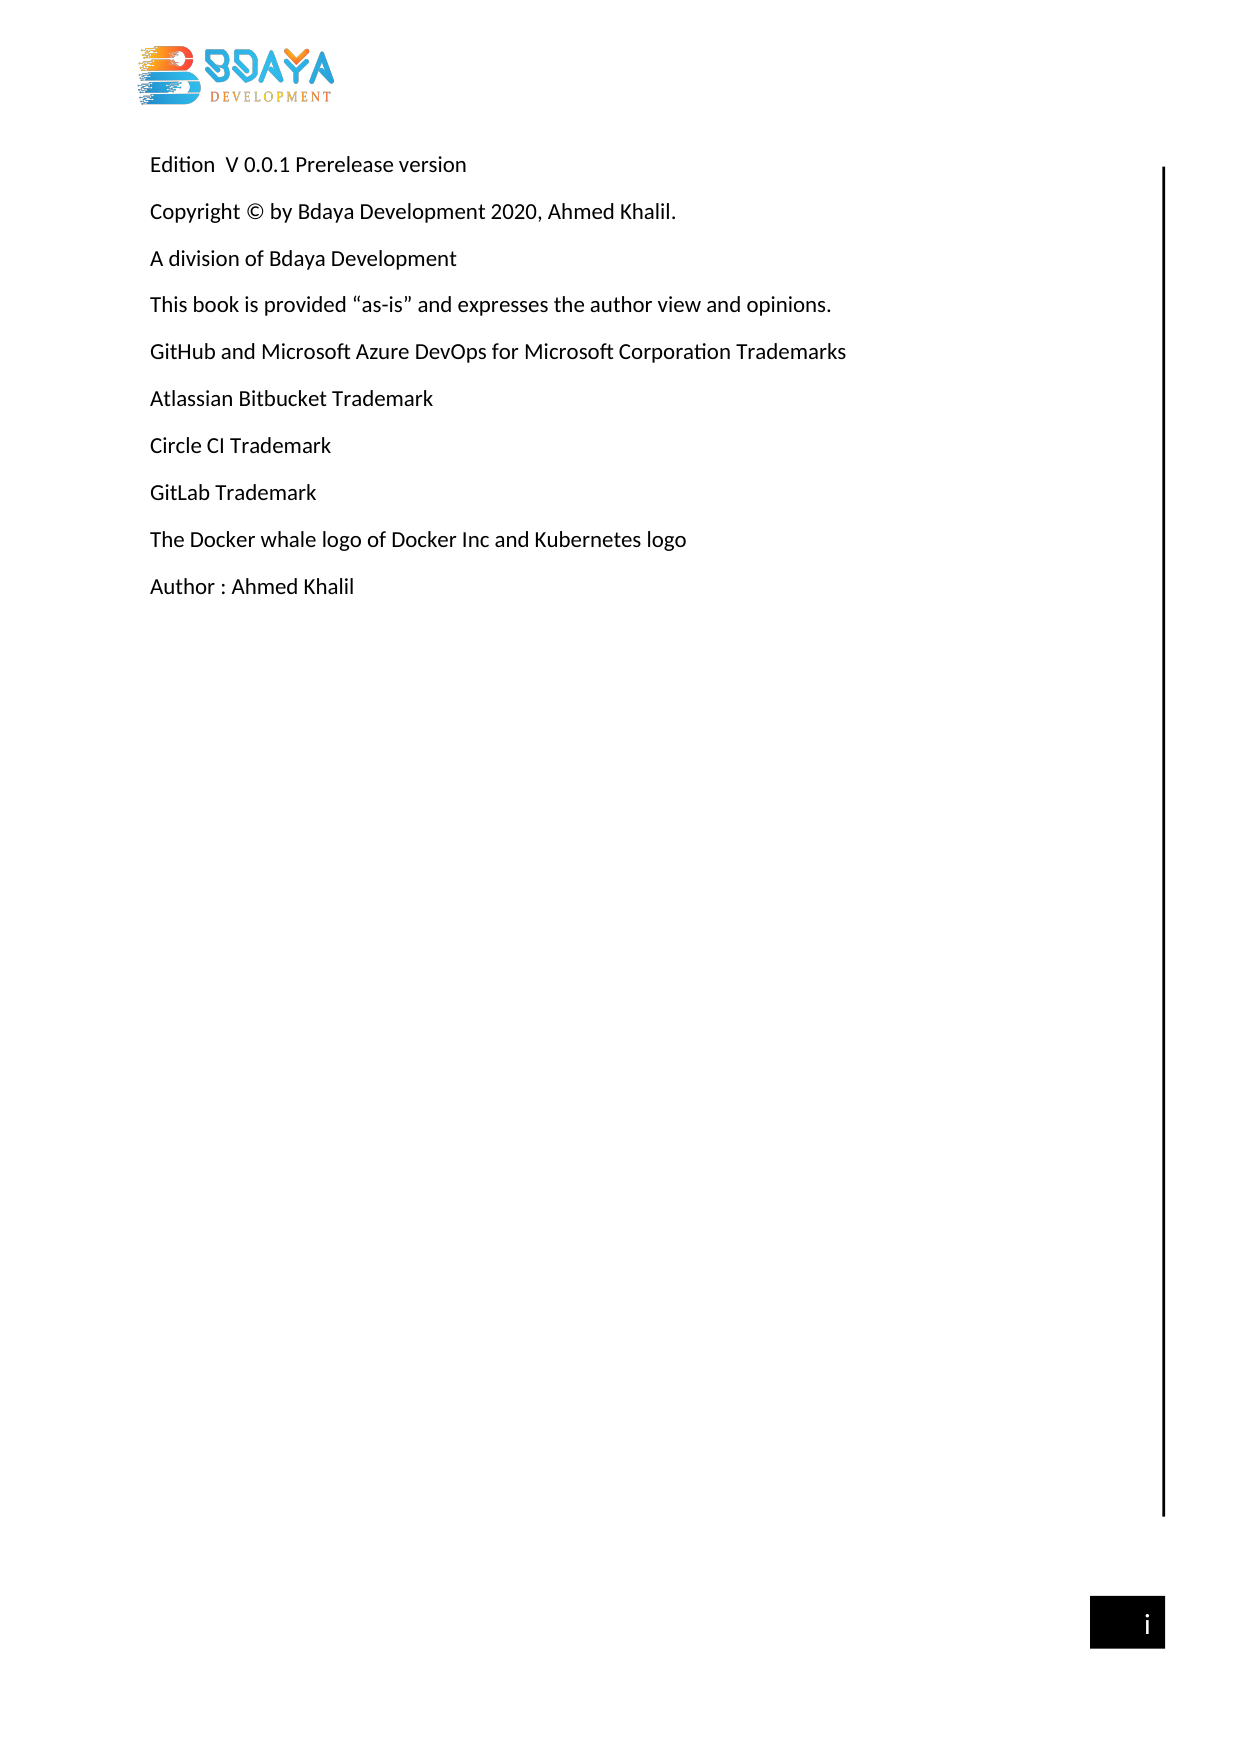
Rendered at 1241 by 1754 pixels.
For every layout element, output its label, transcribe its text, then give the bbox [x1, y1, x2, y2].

text Edition V 0.0.1 Prerelease version [150, 150, 1090, 178]
text GitHub and Microsoft Azure DevOps for Microsoft Corporation Trademarks [150, 337, 1090, 366]
text Copyright © by Bdaya Development 2020, Ahmed Khalil. [150, 197, 1090, 225]
text Author : Ahmed Khalil [150, 572, 1090, 600]
text A division of Bdaya Development [150, 244, 1090, 272]
picture [137, 41, 337, 109]
text Circle CI Trademark [150, 431, 1090, 459]
text The Docker whale logo of Docker Inc and Kubernetes logo [150, 525, 1090, 553]
text This book is provided “as-is” and expresses the author view and opinions. [150, 291, 1090, 319]
text GitLab Trademark [150, 478, 1090, 506]
text Atlassian Bitbucket Trademark [150, 384, 1090, 412]
